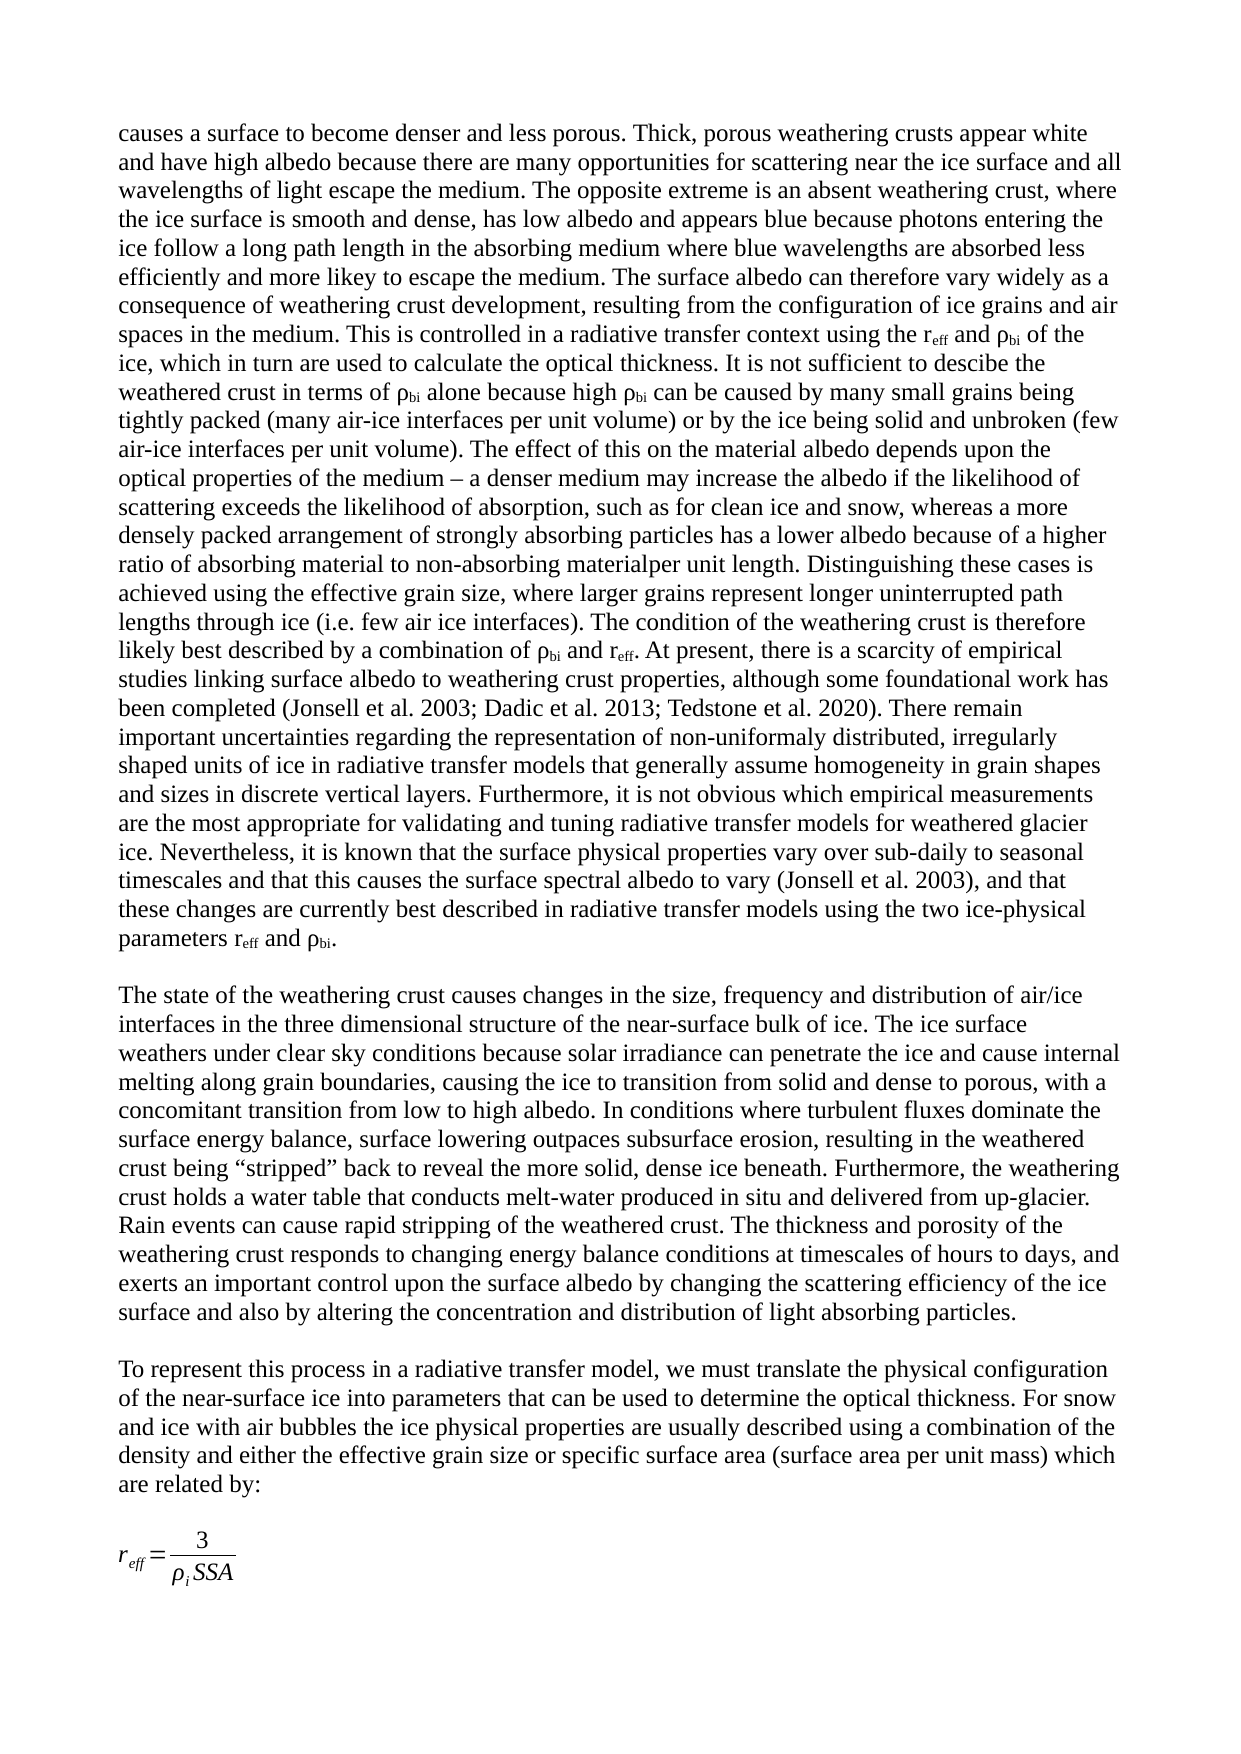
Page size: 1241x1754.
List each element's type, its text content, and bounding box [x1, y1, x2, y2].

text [118, 118, 1122, 952]
text To represent this process in a radiative transfer model, we must translate the physical configuration of the near-surface ice into parameters that can be used to determine the optical thickness. For snow and ice with air bubbles the ice physical properties are usually described using a combination of the density and either the effective grain size or specific surface area (surface area per unit mass) which are related by: [118, 1354, 1122, 1498]
text The state of the weathering crust causes changes in the size, frequency and distribution of air/ice interfaces in the three dimensional structure of the near-surface bulk of ice. The ice surface weathers under clear sky conditions because solar irradiance can penetrate the ice and cause internal melting along grain boundaries, causing the ice to transition from solid and dense to porous, with a concomitant transition from low to high albedo. In conditions where turbulent fluxes dominate the surface energy balance, surface lowering outpaces subsurface erosion, resulting in the weathered crust being “stripped” back to reveal the more solid, dense ice beneath. Furthermore, the weathering crust holds a water table that conducts melt-water produced in situ and delivered from up-glacier. Rain events can cause rapid stripping of the weathered crust. The thickness and porosity of the weathering crust responds to changing energy balance conditions at timescales of hours to days, and exerts an important control upon the surface albedo by changing the scattering efficiency of the ice surface and also by altering the concentration and distribution of light absorbing particles. [118, 981, 1122, 1326]
